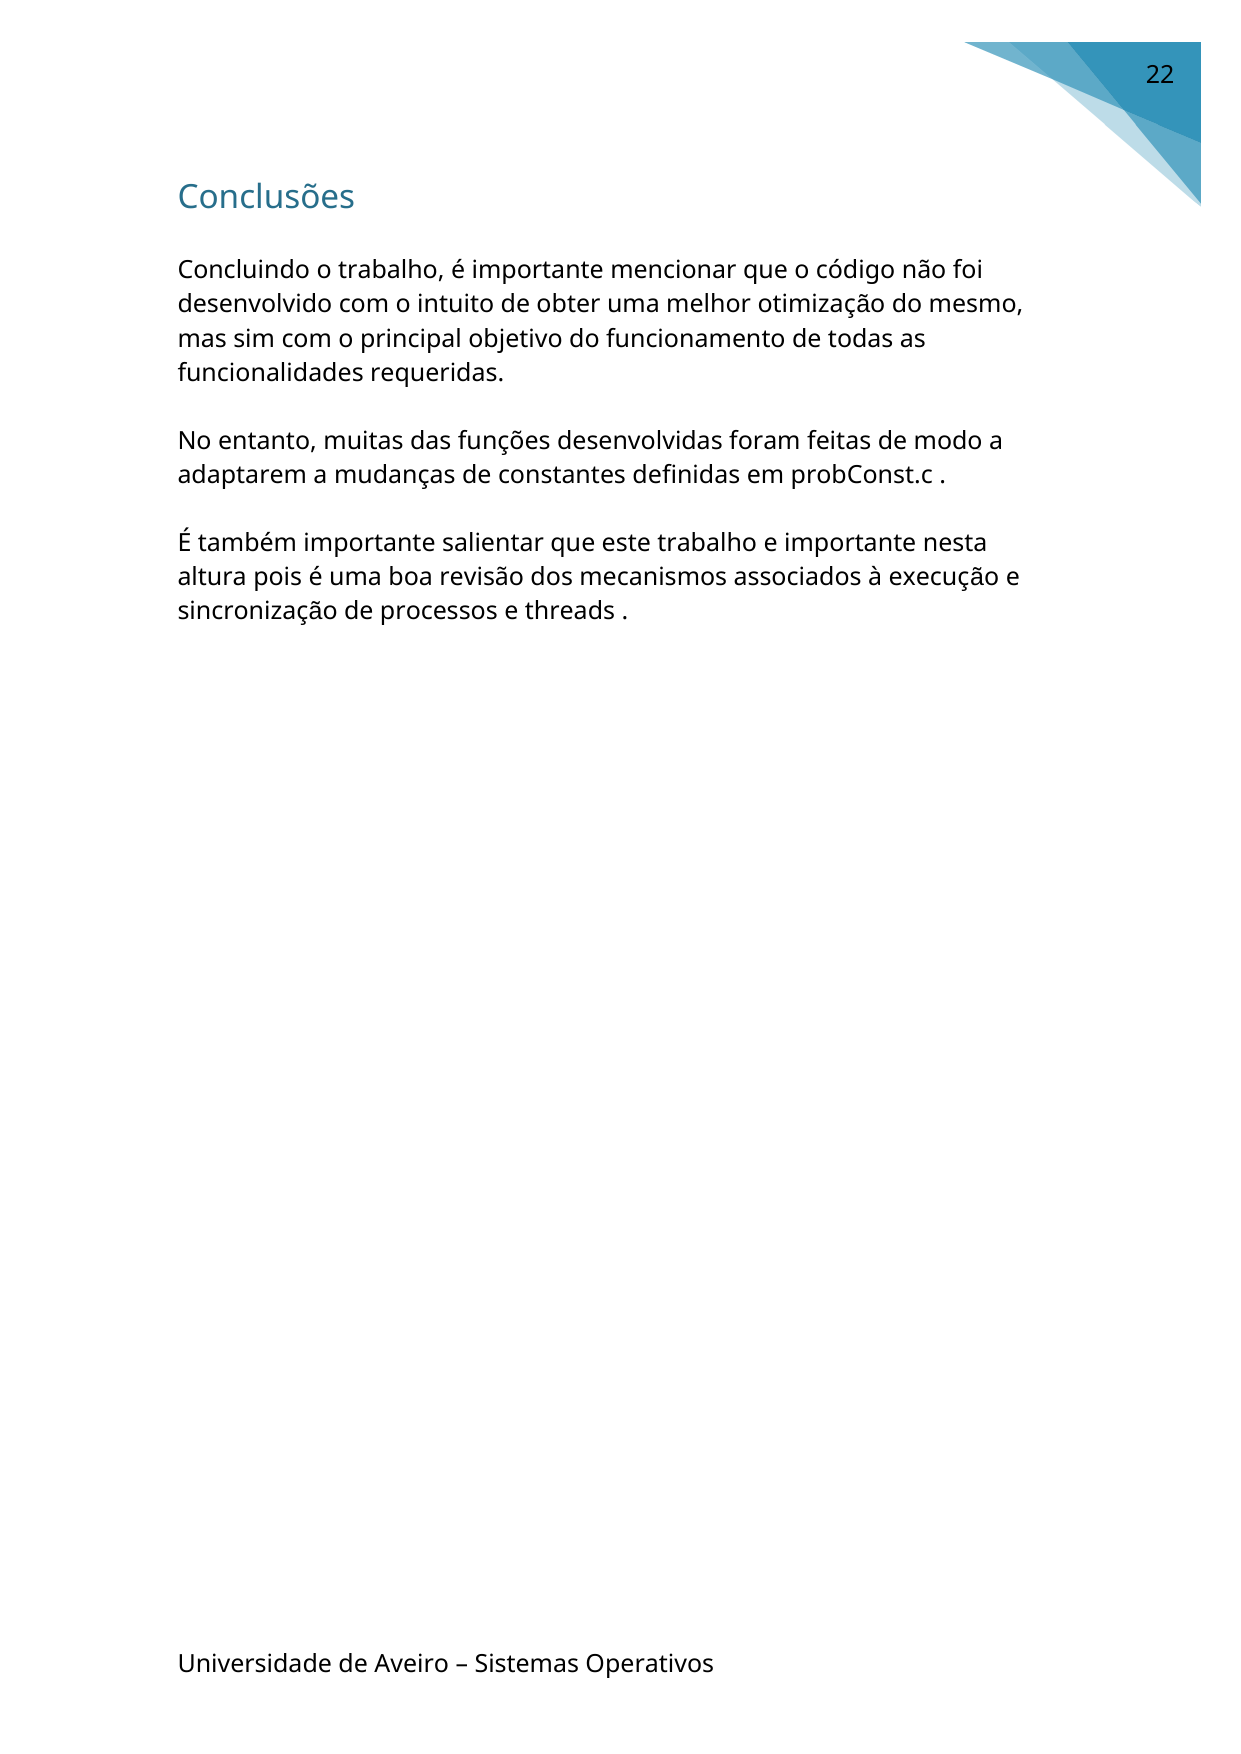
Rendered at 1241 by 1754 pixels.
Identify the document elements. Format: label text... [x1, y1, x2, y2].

text No entanto, muitas das funções desenvolvidas foram feitas de modo a adaptarem a mudanças de constantes definidas em probConst.c . [177, 422, 1063, 491]
picture [963, 42, 1201, 207]
text É também importante salientar que este trabalho e importante nesta altura pois é uma boa revisão dos mecanismos associados à execução e sincronização de processos e threads . [177, 524, 1063, 627]
subtitle Conclusões [177, 173, 1063, 218]
text Concluindo o trabalho, é importante mencionar que o código não foi desenvolvido com o intuito de obter uma melhor otimização do mesmo, mas sim com o principal objetivo do funcionamento de todas as funcionalidades requeridas. [177, 252, 1063, 388]
